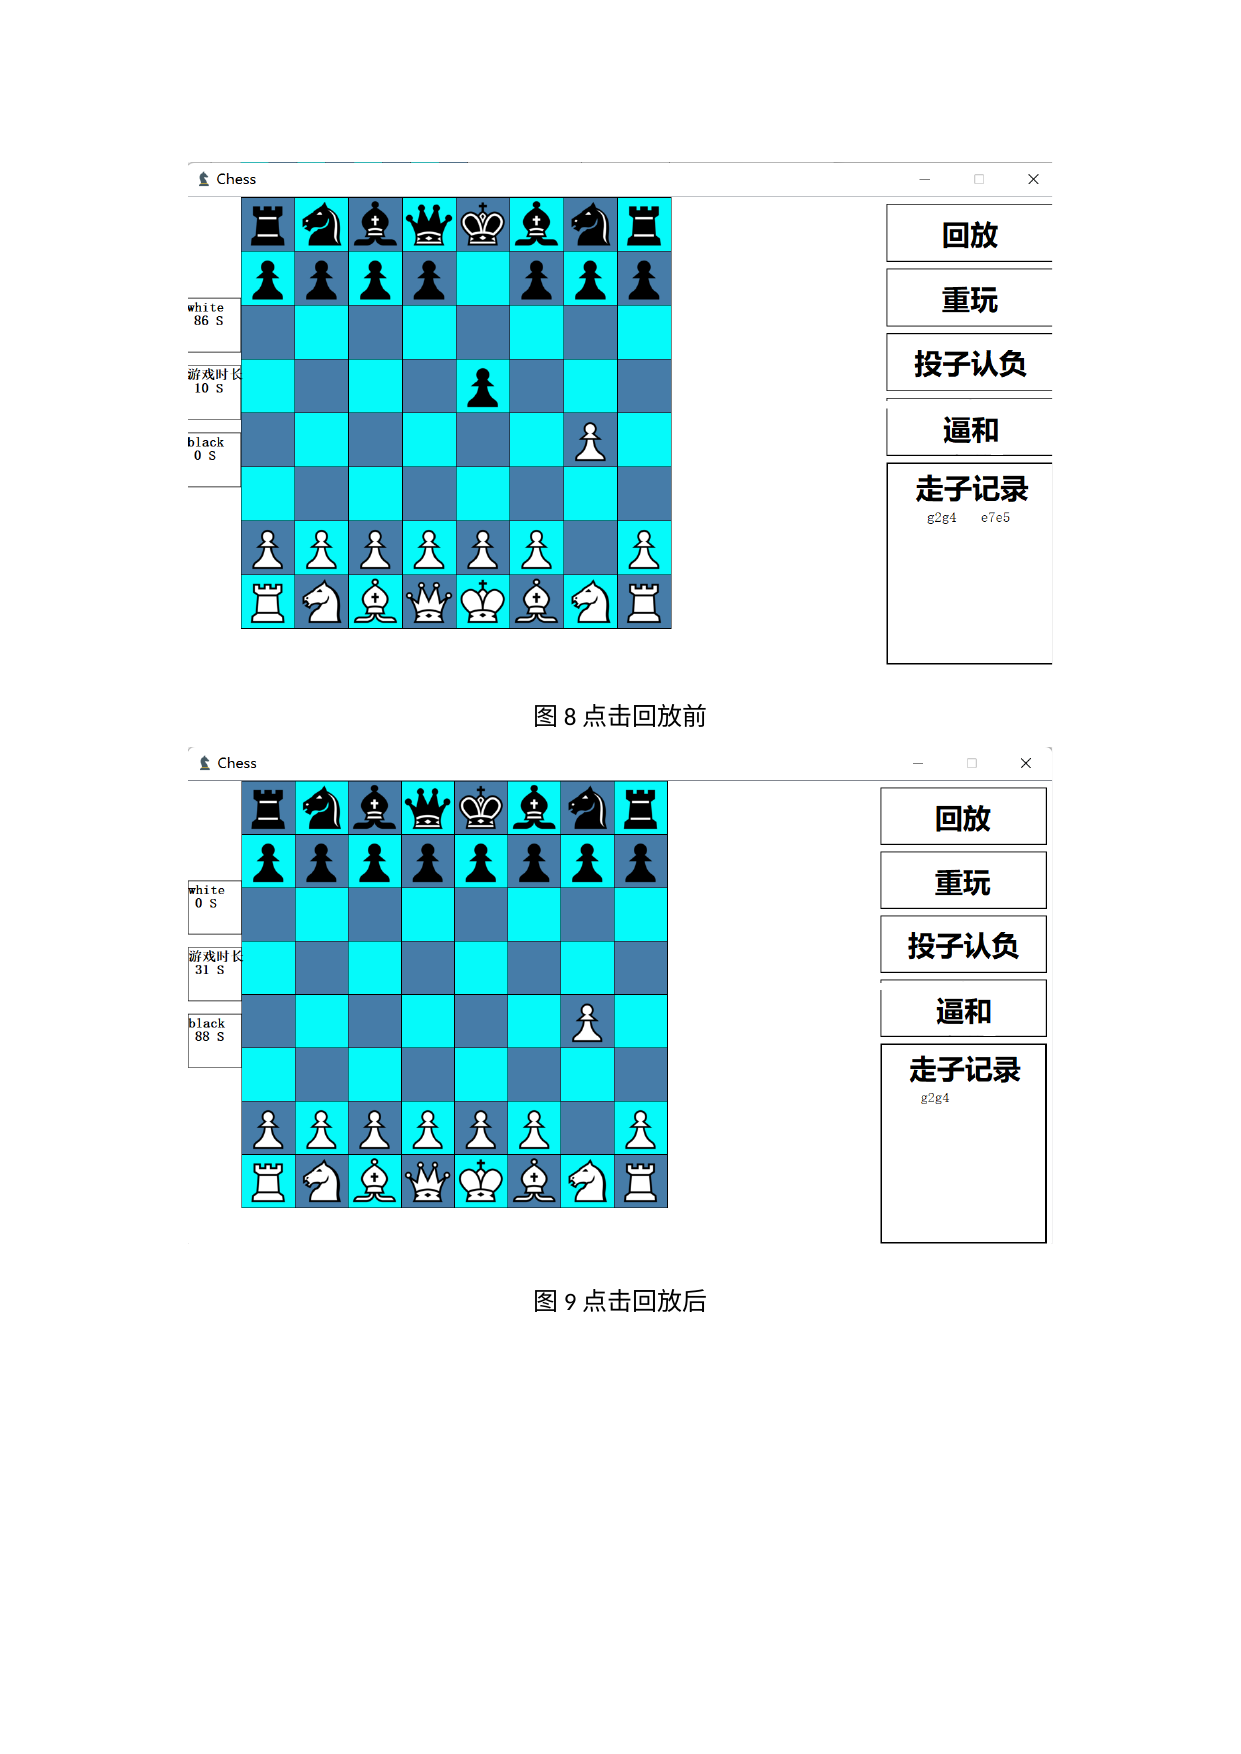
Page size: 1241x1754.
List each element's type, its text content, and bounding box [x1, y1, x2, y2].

picture [188, 747, 1053, 1244]
picture [188, 162, 1053, 665]
text 图8 点击回放前 [187, 682, 1053, 747]
text 图9 点击回放后 [187, 1267, 1053, 1332]
